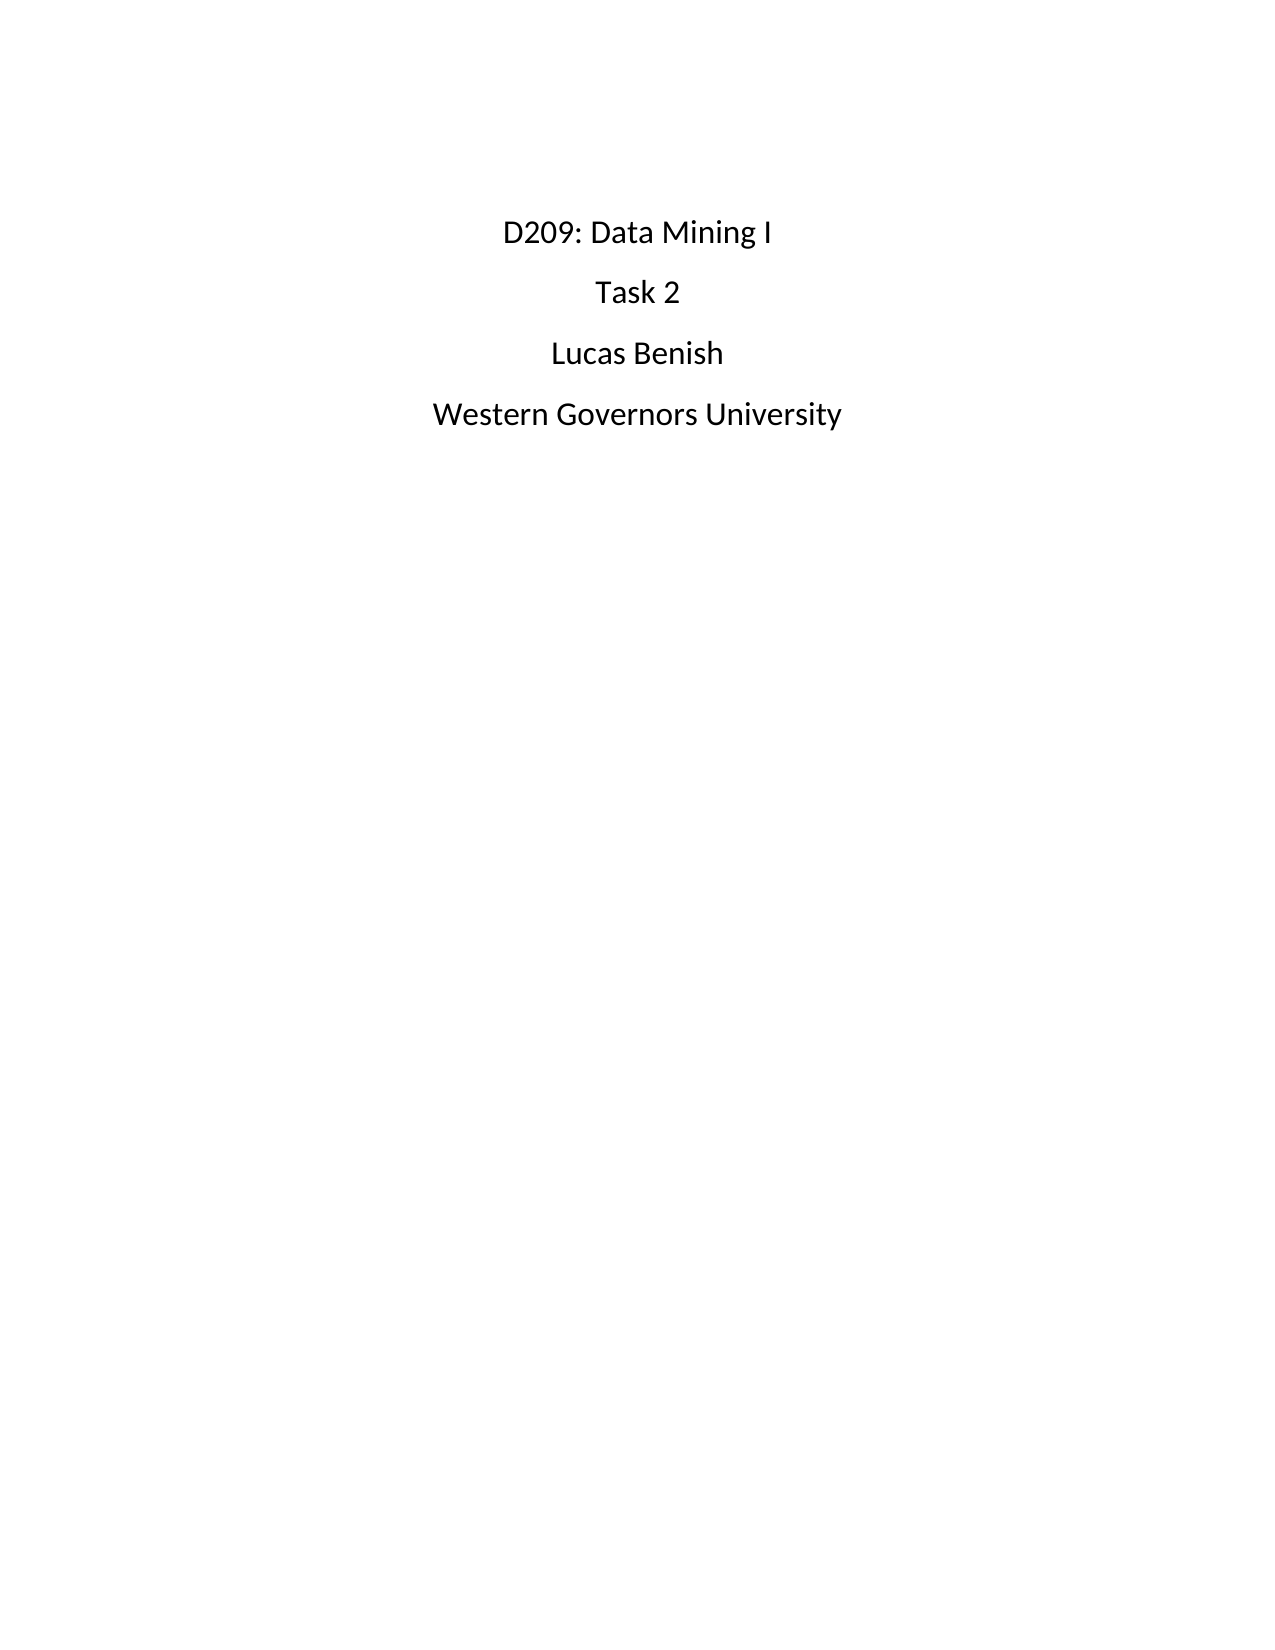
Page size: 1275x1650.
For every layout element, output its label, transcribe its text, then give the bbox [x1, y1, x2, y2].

text Lucas Benish [150, 332, 1125, 373]
text Western Governors University [150, 392, 1125, 433]
text D209: Data Mining I [150, 211, 1125, 251]
text Task 2 [150, 271, 1125, 312]
